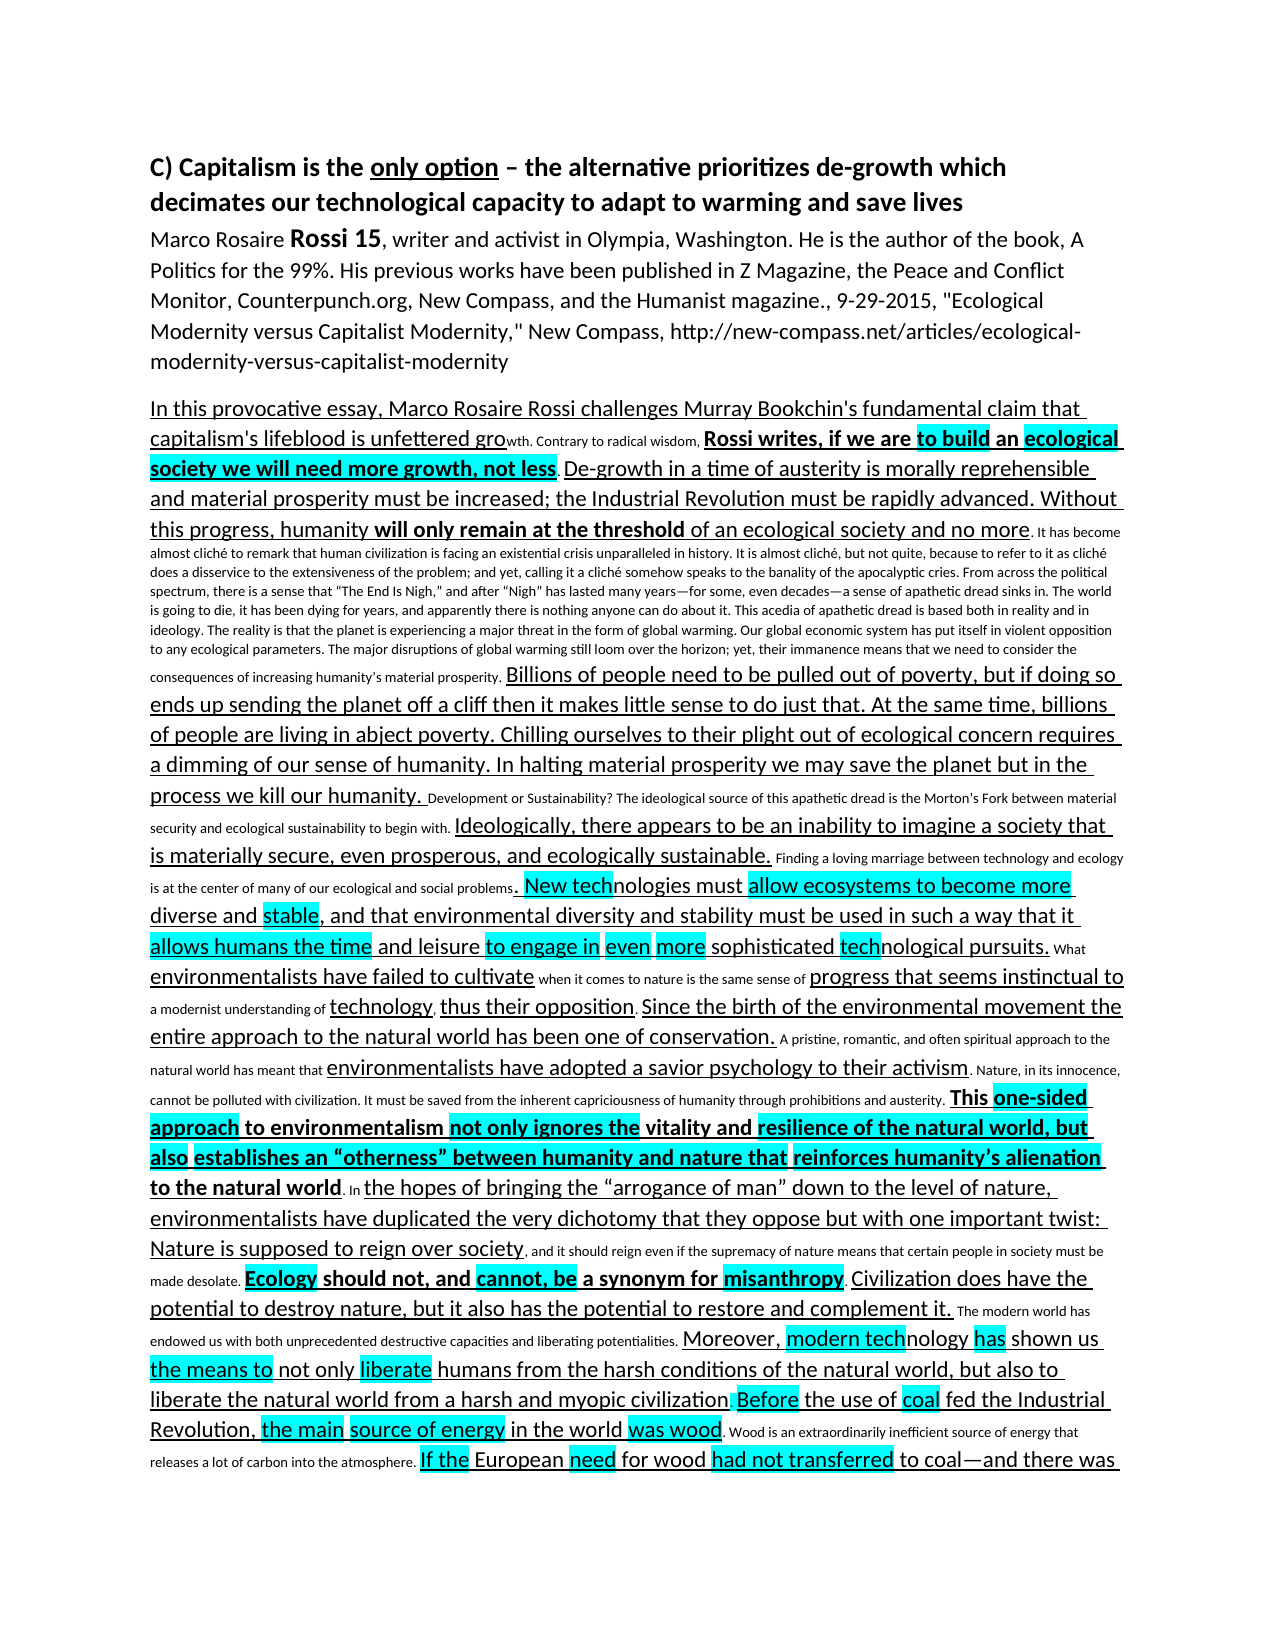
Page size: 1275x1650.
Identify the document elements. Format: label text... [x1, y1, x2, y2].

text Marco Rosaire Rossi 15, writer and activist in Olympia, Washington. He is the author of the book, A Politics for the 99%. His previous works have been published in Z Magazine, the Peace and Conflict Monitor, Counterpunch.org, New Compass, and the Humanist magazine., 9-29-2015, "Ecological Modernity versus Capitalist Modernity," New Compass, http://new-compass.net/articles/ecological-modernity-versus-capitalist-modernity [150, 221, 1125, 375]
subtitle C) Capitalism is the only option – the alternative prioritizes de-growth which decimates our technological capacity to adapt to warming and save lives [150, 150, 1125, 219]
